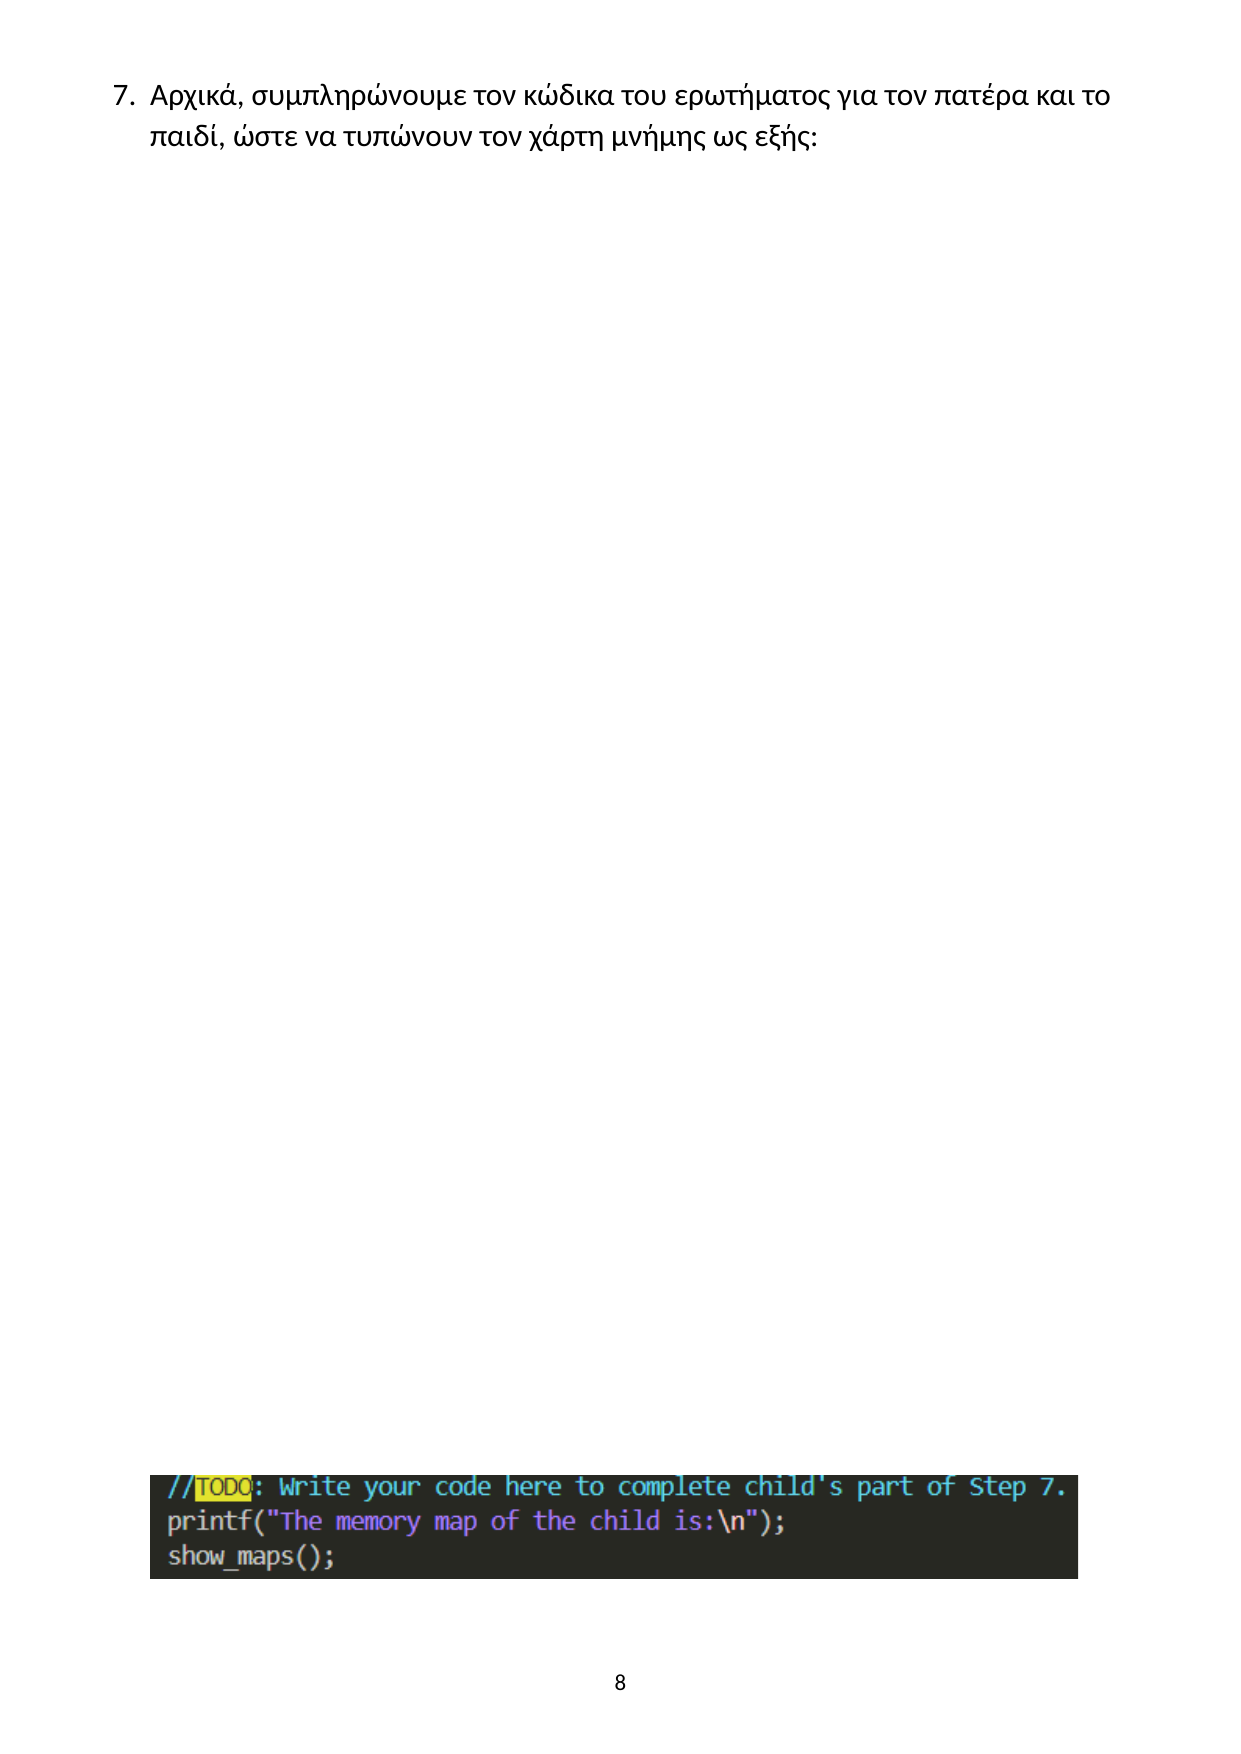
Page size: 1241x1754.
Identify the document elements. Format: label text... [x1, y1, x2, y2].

list Αρχικά, συμπληρώνουμε τον κώδικα του ερωτήματος για τον πατέρα και το παιδί, ώστε να τυπώνουν τον χάρτη μνήμης ως εξής: και το αποτέλεσμα φαίνεται ακολούθως: Παρατηρούμε ότι ο χάρτης μνήμης που τυπώθηκε είναι ο ίδιος, τόσο για τη διεργασία – γονέα όσο και για τη διεργασία – παιδί, κάτι το οποίο είναι αναμενόμενο, καθώς η fork() δημιουργεί ένα αντίγραφο του γονέα στο παιδί, τη στιγμή που αυτό γεννιέται, με όλα τα στοιχεία του. Το δικαίωμα εγγραφής αφαιρείται τόσο από τον γονέα όσο και από το παιδί, αφού έχουμε Copy-On-Write (COW). [112, 75, 1165, 1579]
picture [150, 1475, 1079, 1579]
